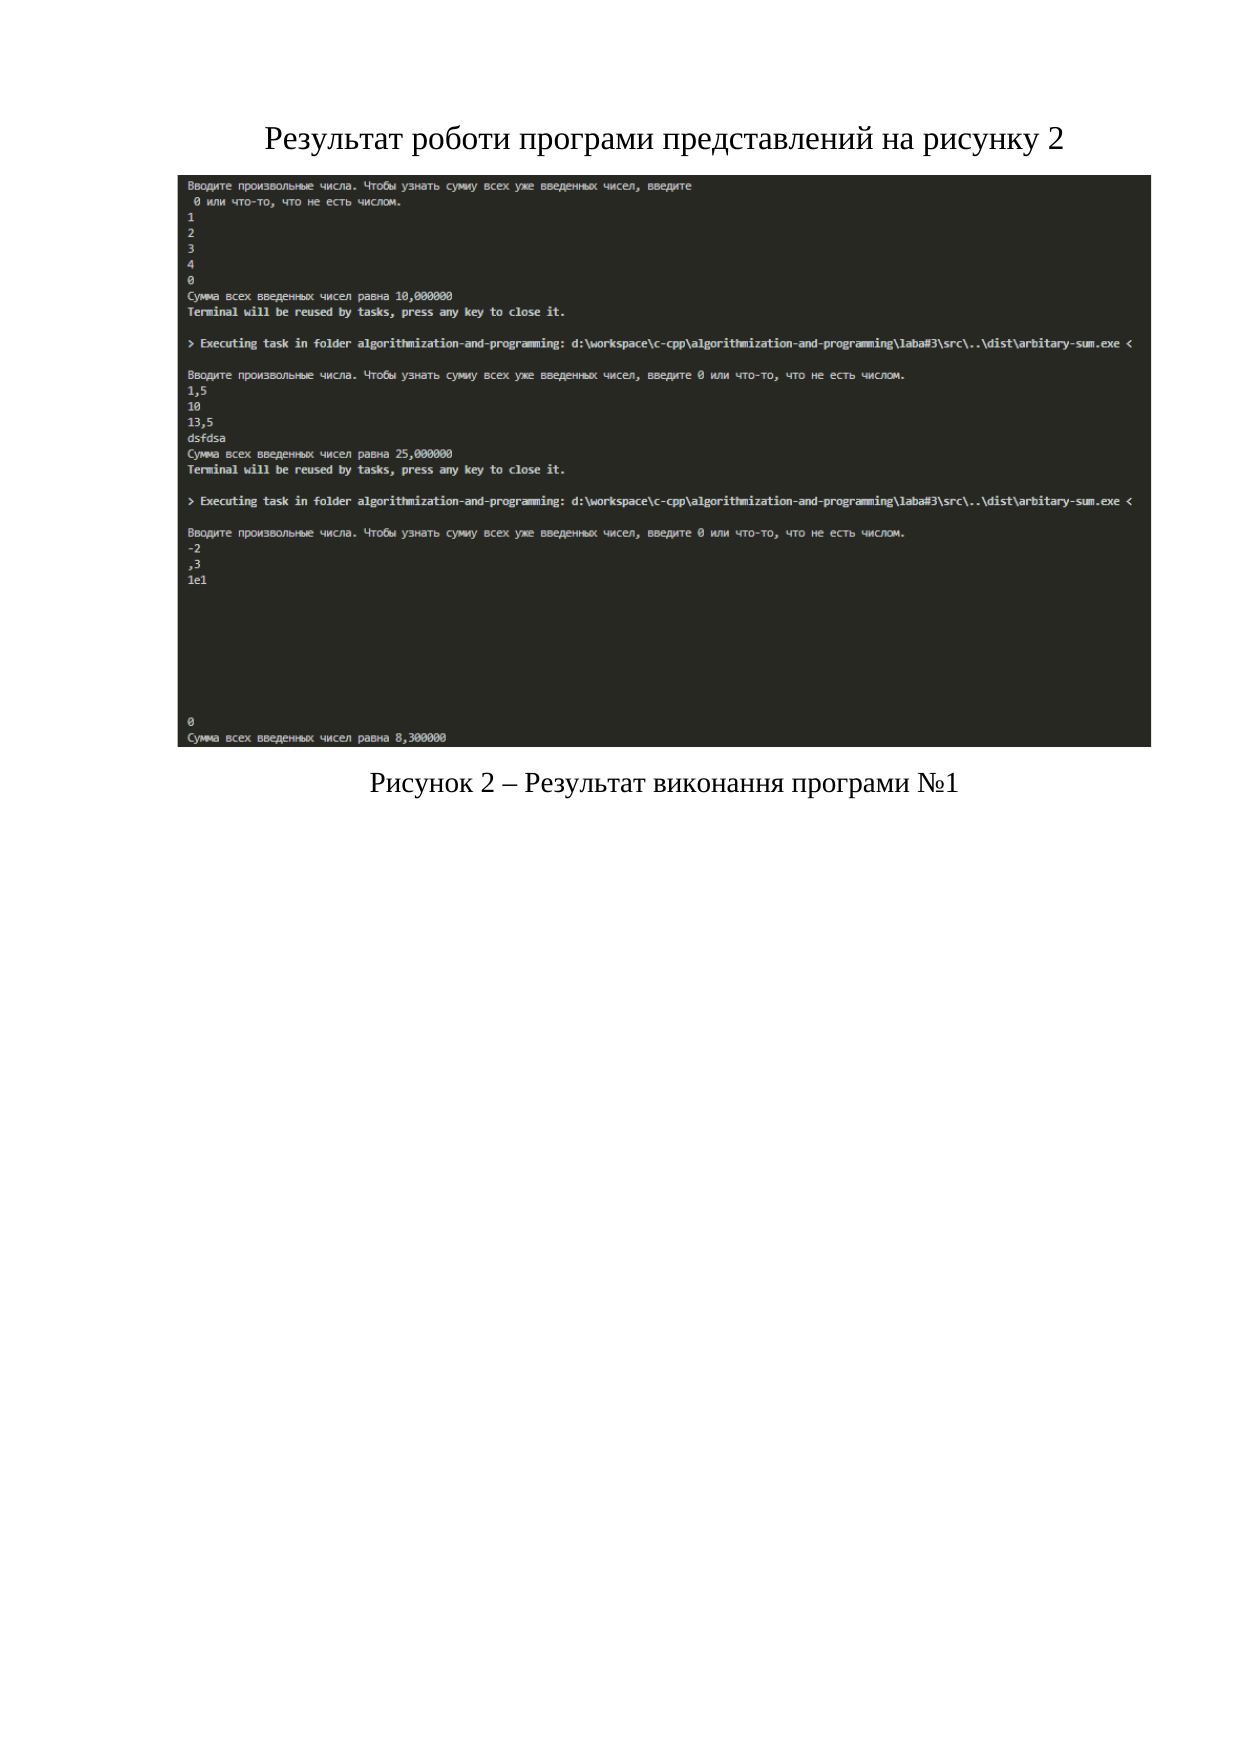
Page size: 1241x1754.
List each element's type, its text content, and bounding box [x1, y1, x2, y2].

picture [177, 175, 1152, 747]
text Рисунок 2 – Результат виконання програми №1 [177, 765, 1152, 798]
text Результат роботи програми представлений на рисунку 2 [177, 118, 1152, 156]
